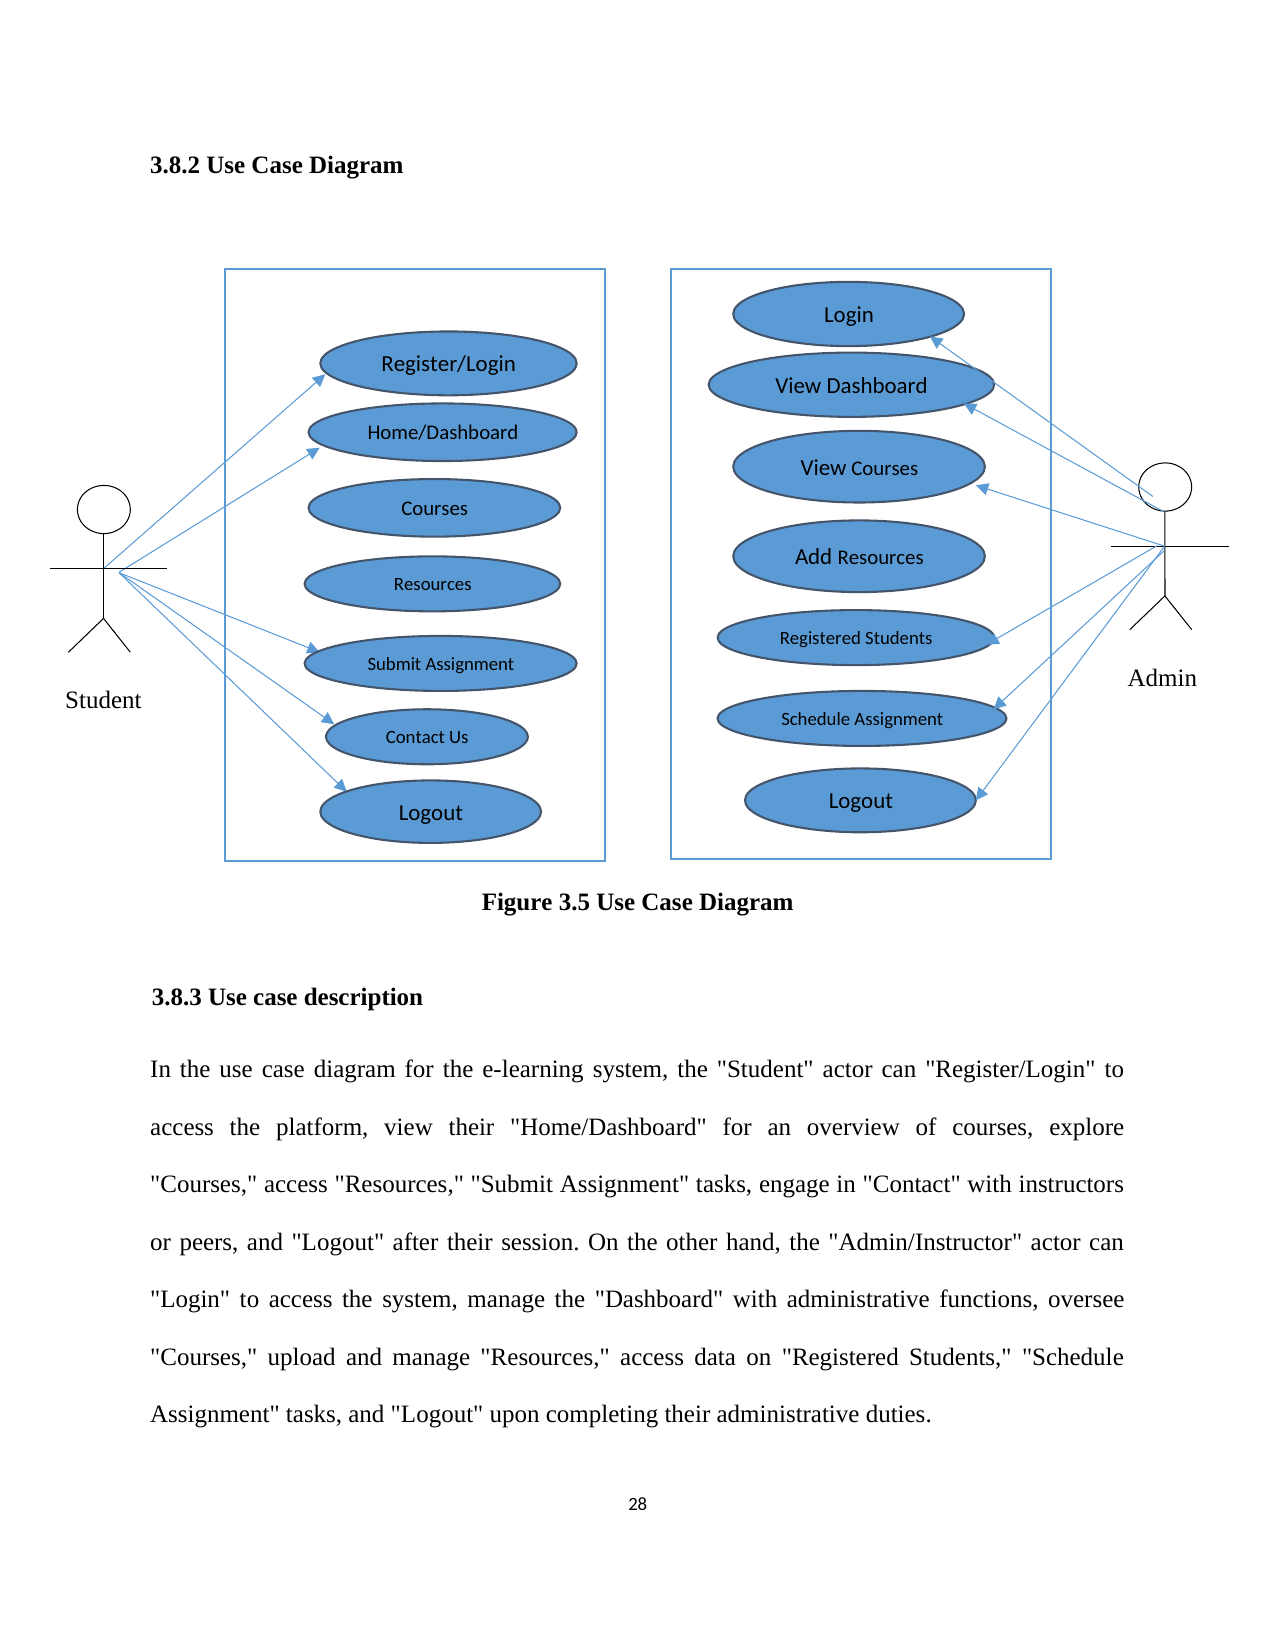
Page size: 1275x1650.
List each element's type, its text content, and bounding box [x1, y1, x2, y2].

text In the use case diagram for the e-learning system, the "Student" actor can "Register/Login" to access the platform, view their "Home/Dashboard" for an overview of courses, explore "Courses," access "Resources," "Submit Assignment" tasks, engage in "Contact" with instructors or peers, and "Logout" after their session. On the other hand, the "Admin/Instructor" actor can "Login" to access the system, manage the "Dashboard" with administrative functions, oversee "Courses," upload and manage "Resources," access data on "Registered Students," "Schedule Assignment" tasks, and "Logout" upon completing their administrative duties. [150, 1054, 1125, 1428]
text 3.8.2 Use Case Diagram [150, 150, 1125, 179]
text Figure 3.5 Use Case Diagram [150, 887, 1125, 916]
subtitle 3.8.3 Use case description [152, 982, 1125, 1011]
